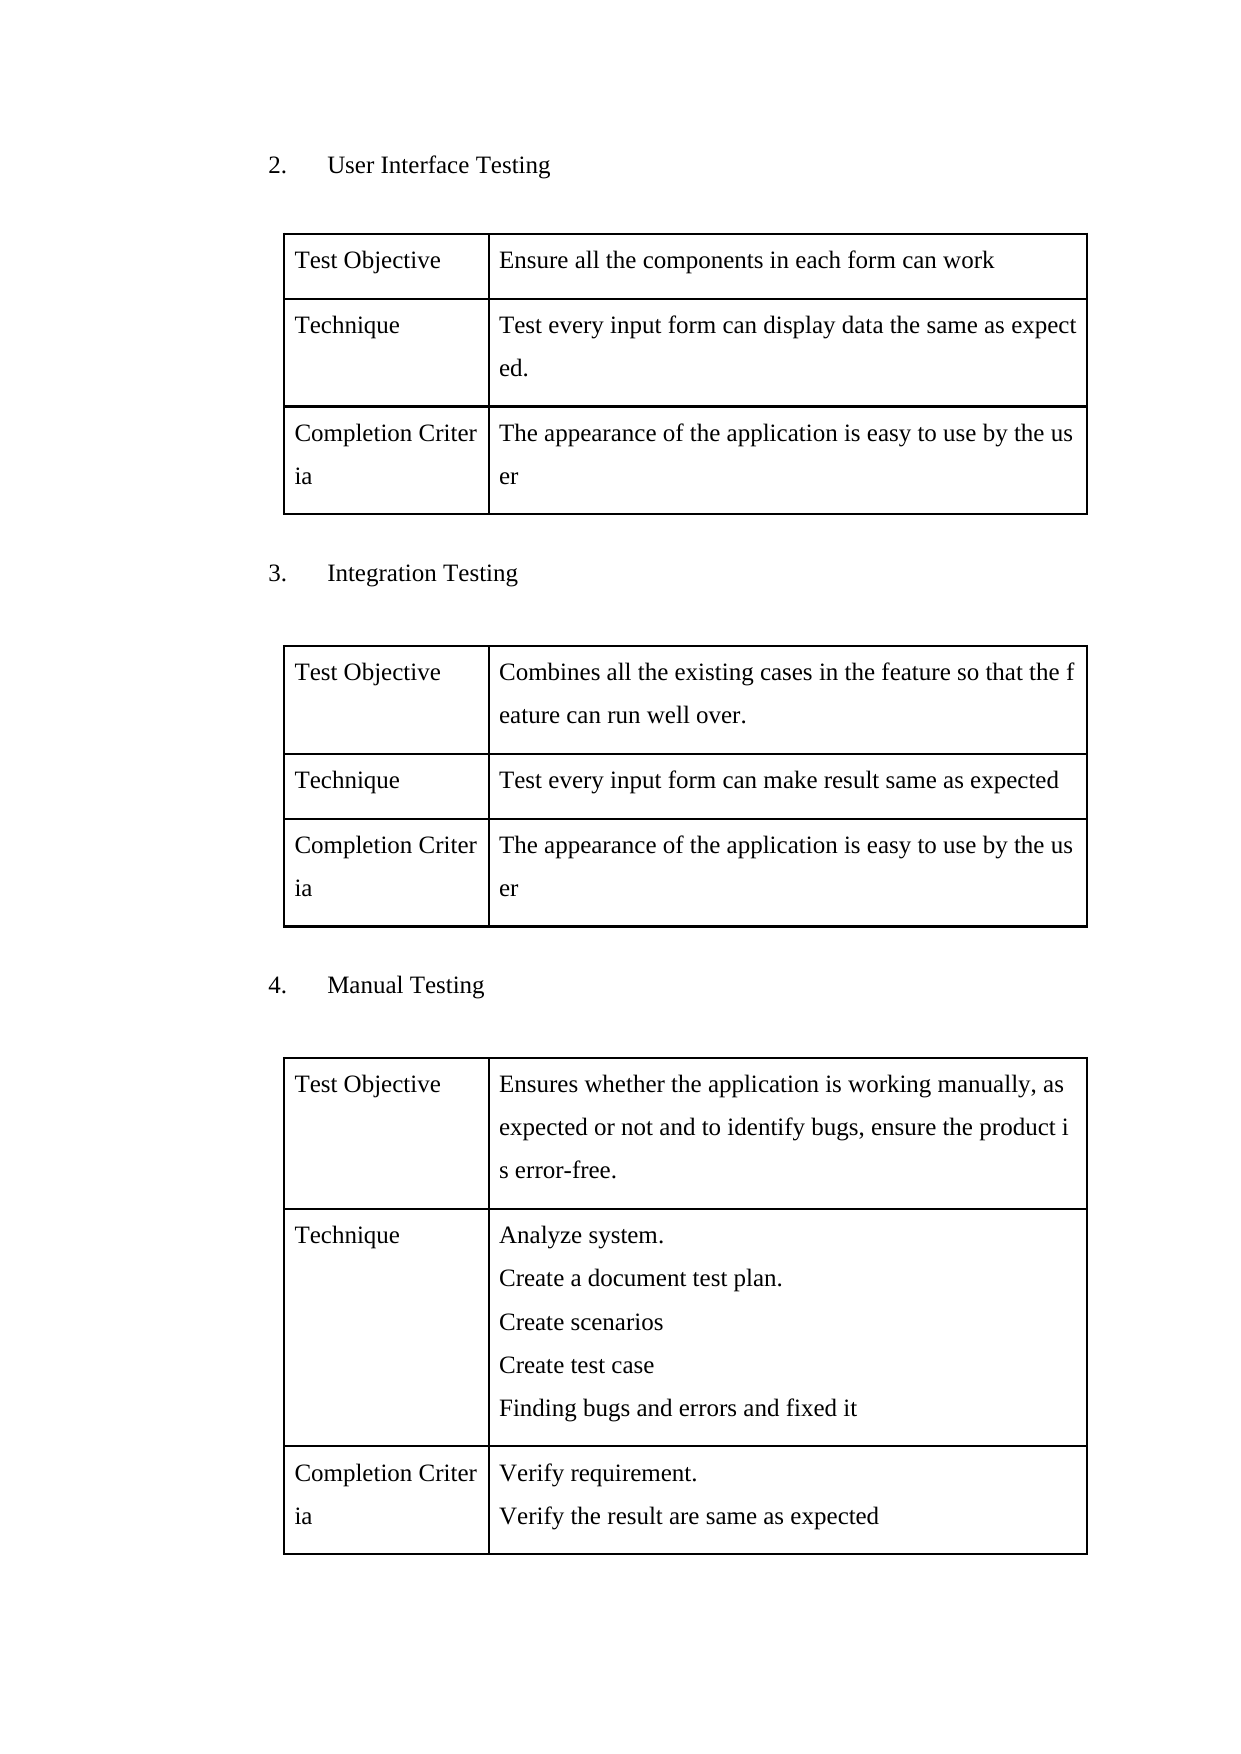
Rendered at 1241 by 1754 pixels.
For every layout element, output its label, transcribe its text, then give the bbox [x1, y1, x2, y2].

list Integration Testing [268, 558, 1090, 587]
table_header Test Objective [285, 647, 488, 753]
table_header Combines all the existing cases in the feature so that the feature can run well over. [490, 647, 1086, 753]
table_cell Verify requirement. Verify the result are same as expected [490, 1447, 1086, 1553]
list Manual Testing [268, 971, 1090, 999]
table_header Ensures whether the application is working manually, as expected or not and to identify bugs, ensure the product is error-free. [490, 1059, 1086, 1208]
table_cell The appearance of the application is easy to use by the user [490, 820, 1086, 925]
table_cell Completion Criteria [285, 820, 488, 925]
table_cell The appearance of the application is easy to use by the user [490, 408, 1086, 513]
table_cell Completion Criteria [285, 408, 488, 513]
table_cell Analyze system. Create a document test plan. Create scenarios Create test case Finding bugs and errors and fixed it [490, 1210, 1086, 1445]
table_header Test Objective [285, 235, 488, 297]
table_cell Technique [285, 755, 488, 817]
list User Interface Testing [268, 150, 1090, 179]
table_cell Technique [285, 1210, 488, 1445]
table_header Test Objective [285, 1059, 488, 1208]
table_cell Test every input form can display data the same as expected. [490, 300, 1086, 405]
table_cell Technique [285, 300, 488, 405]
table_header Ensure all the components in each form can work [490, 235, 1086, 297]
table_cell Test every input form can make result same as expected [490, 755, 1086, 817]
table_cell Completion Criteria [285, 1447, 488, 1553]
